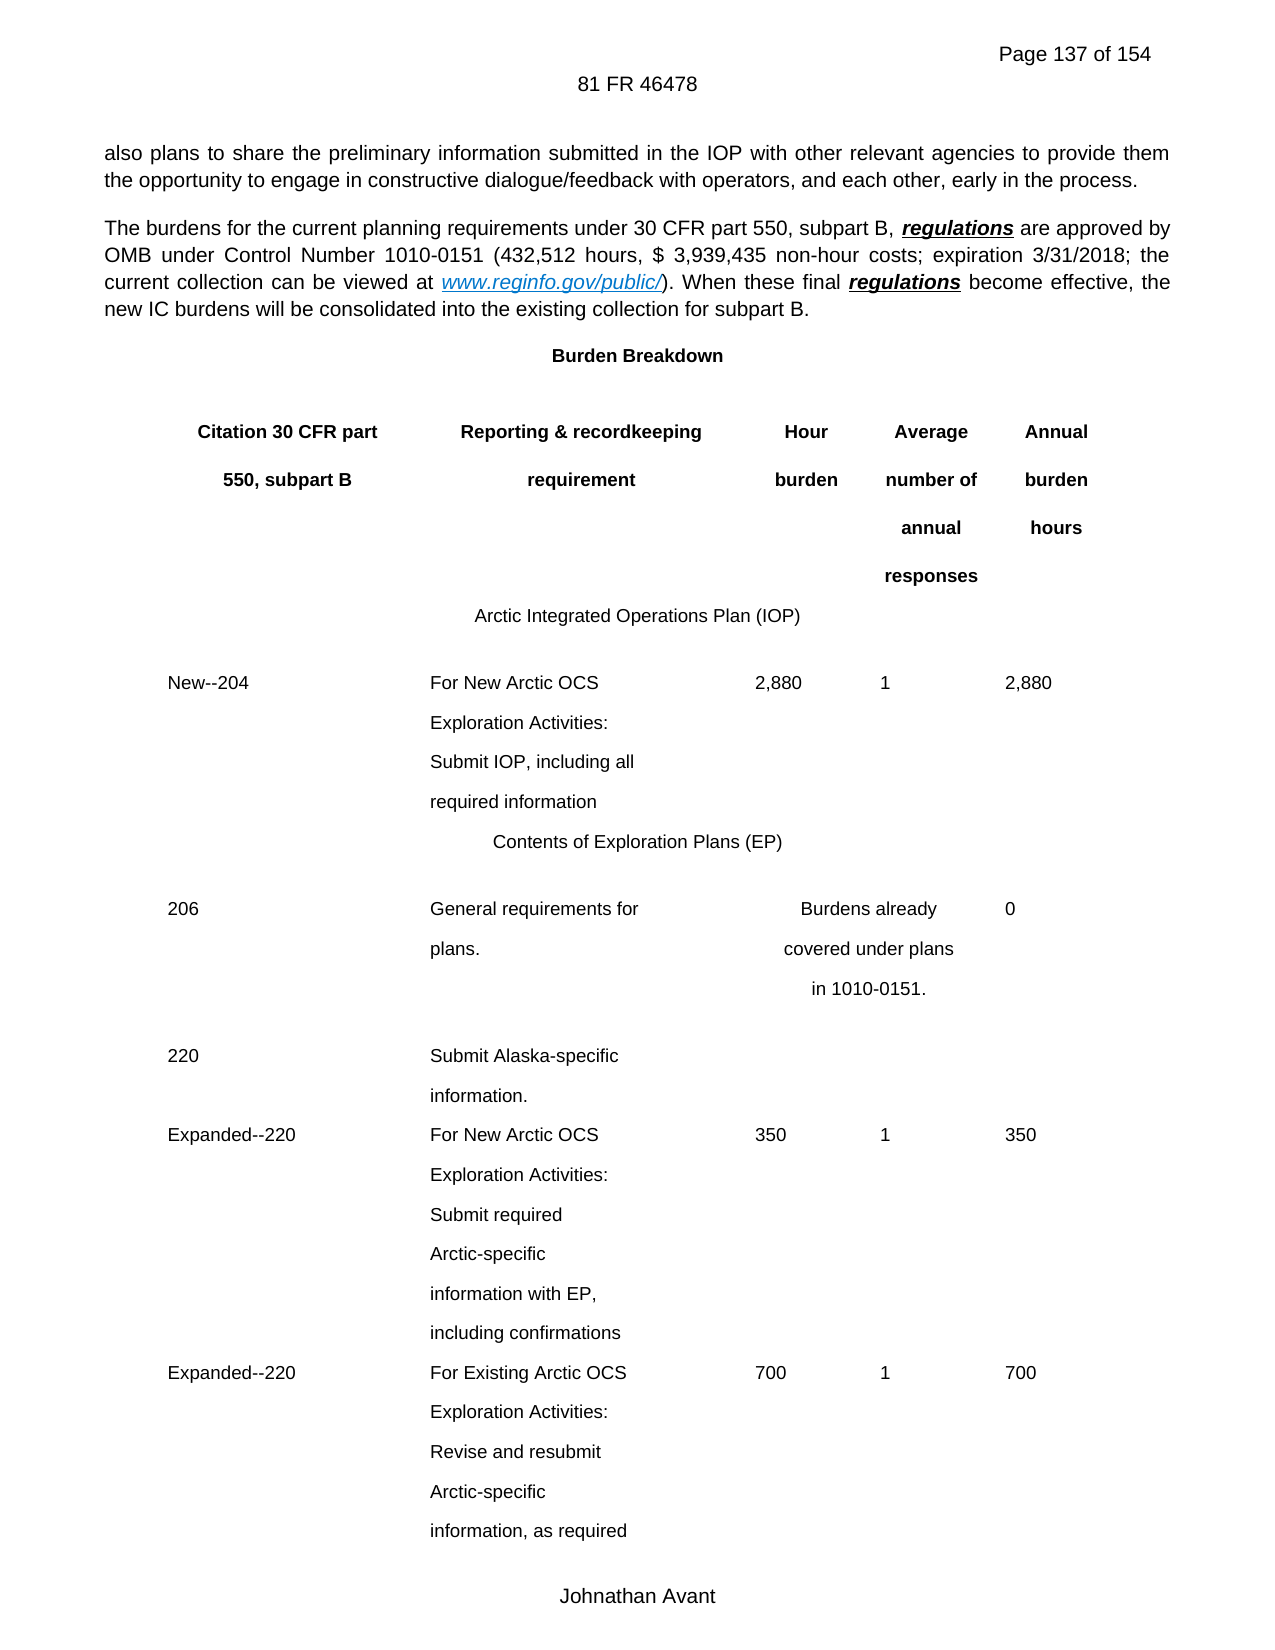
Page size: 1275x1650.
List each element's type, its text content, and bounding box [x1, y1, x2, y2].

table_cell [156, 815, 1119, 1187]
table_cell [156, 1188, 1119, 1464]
text The burdens for the current planning requirements under 30 CFR part 550, subpart B, regulations are approved by OMB under Control Number 1010-0151 (432,512 hours, $ 3,939,435 non-hour costs; expiration 3/31/2018; the current collection can be viewed at www.reginfo.gov/public/). When these final regulations become effective, the new IC burdens will be consolidated into the existing collection for subpart B. [104, 212, 1171, 321]
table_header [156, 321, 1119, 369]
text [104, 137, 1171, 192]
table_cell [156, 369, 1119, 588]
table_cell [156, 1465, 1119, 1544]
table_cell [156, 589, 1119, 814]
